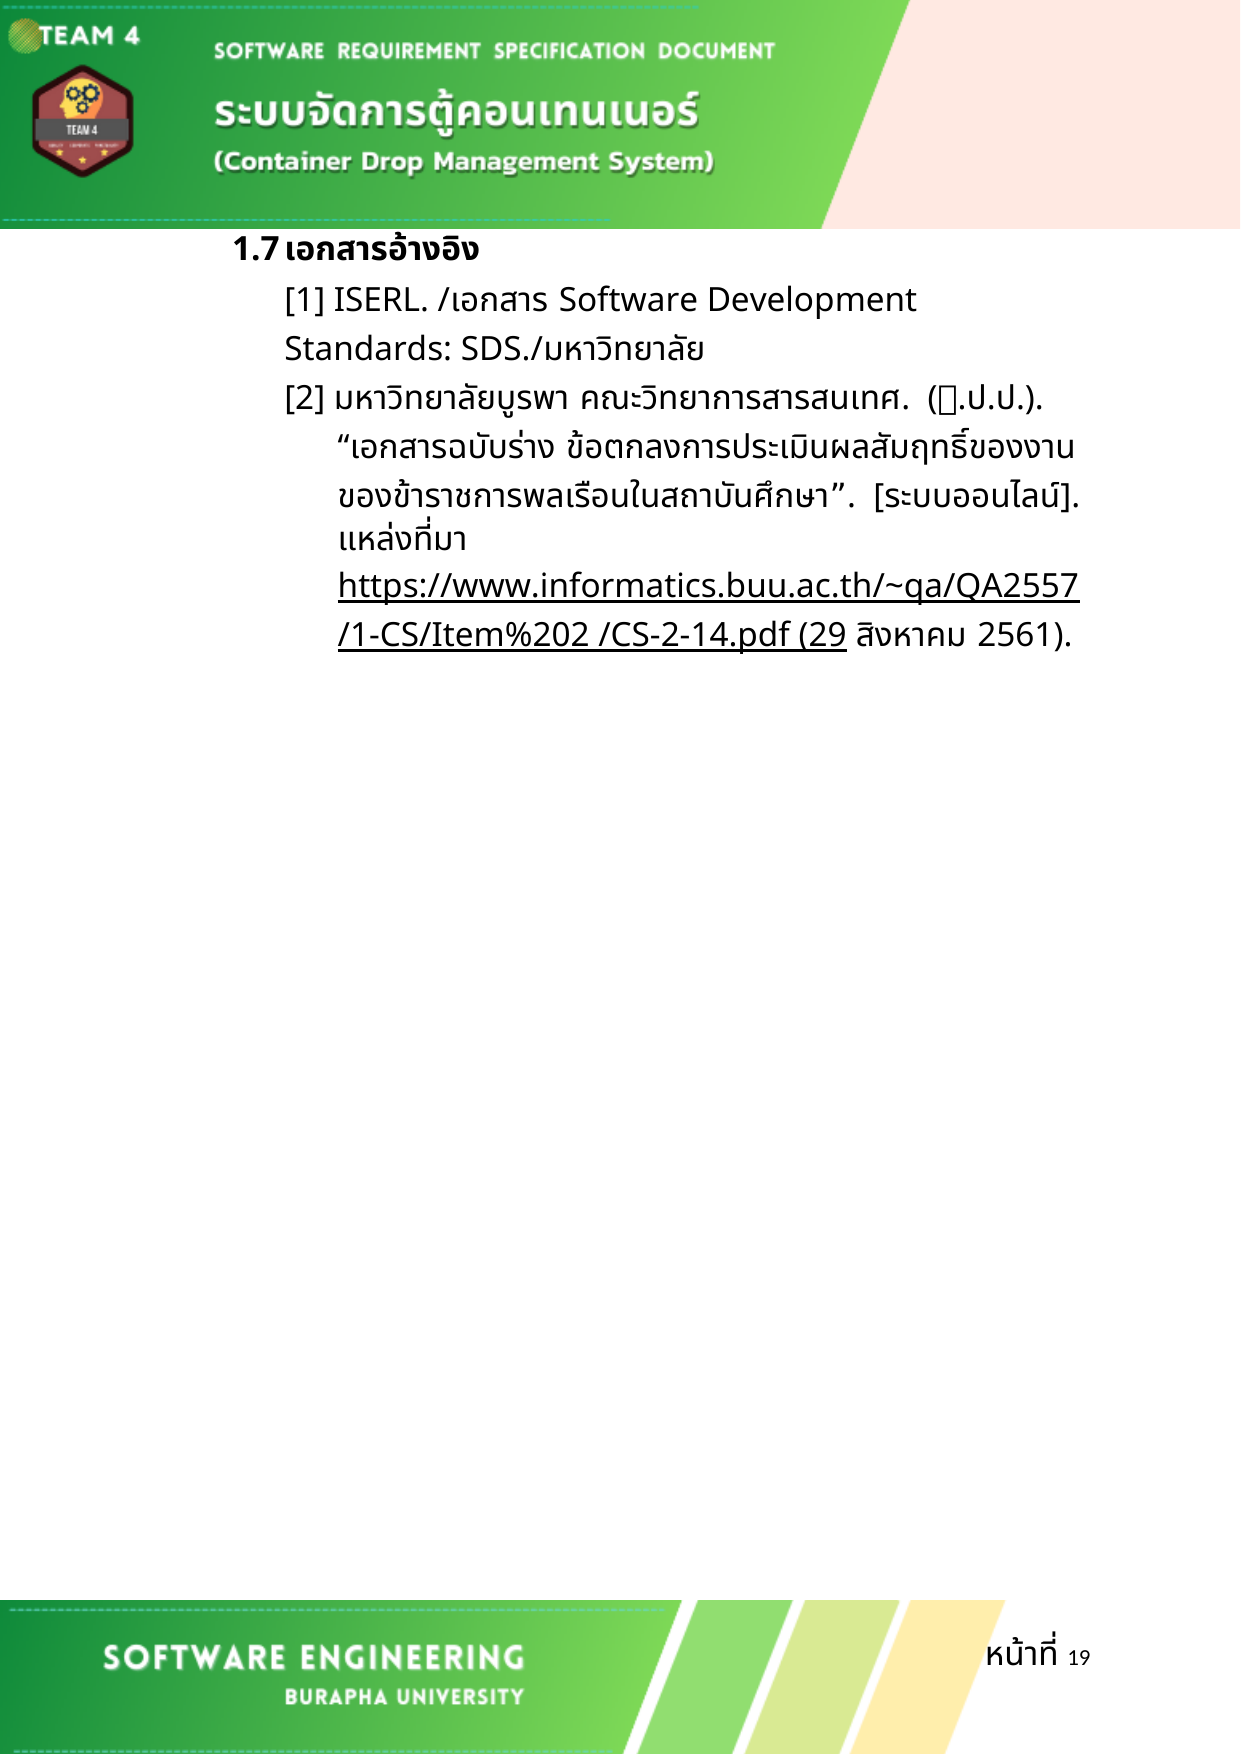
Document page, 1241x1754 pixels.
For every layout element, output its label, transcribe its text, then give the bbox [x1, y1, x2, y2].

picture [0, 0, 1241, 229]
text [1] ISERL. /เอกสาร Software Development Standards: SDS./มหาวิทยาลัย [284, 276, 1090, 370]
picture [0, 1600, 1241, 1754]
text [2] มหาวิทยาลัยบูรพา คณะวิทยาการสารสนเทศ. (ม.ป.ป.). “เอกสารฉบับร่าง ข้อตกลงการประเมินผลสัมฤทธิ์ของงานของข้าราชการพลเรือนในสถาบันศึกษา”. [ระบบออนไลน์]. แหล่งที่มา https://www.informatics.buu.ac.th/~qa/QA2557/1-CS/Item%202 /CS-2-14.pdf (29 สิงหาคม 2561). [284, 373, 1090, 657]
list เอกสารอ้างอิง [232, 225, 1090, 276]
